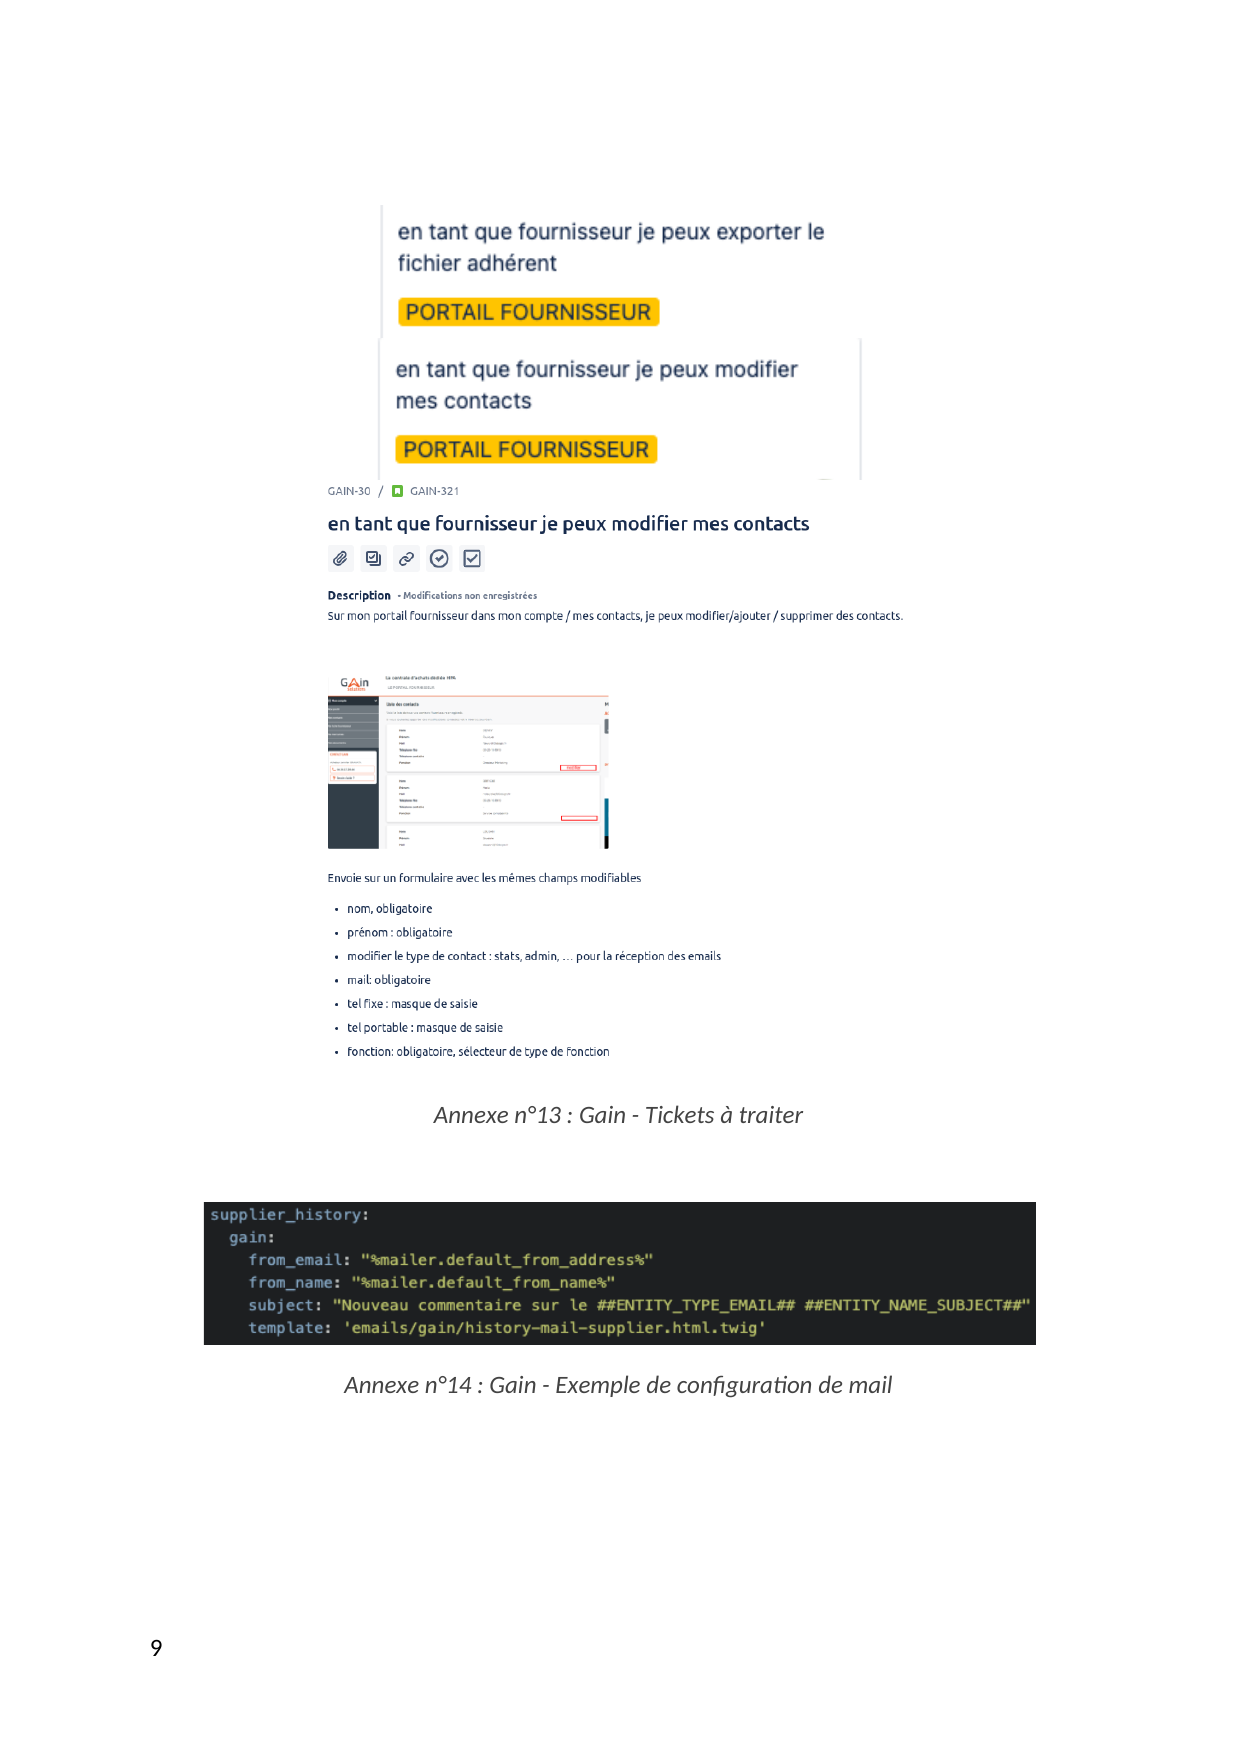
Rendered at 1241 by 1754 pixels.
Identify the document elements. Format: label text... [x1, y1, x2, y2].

subtitle Annexe n°13 : Gain - Tickets à traiter [149, 1099, 1090, 1130]
subtitle Annexe n°14 : Gain - Exemple de configuration de mail [149, 1369, 1090, 1400]
picture [203, 1202, 1036, 1345]
picture [319, 205, 921, 1075]
